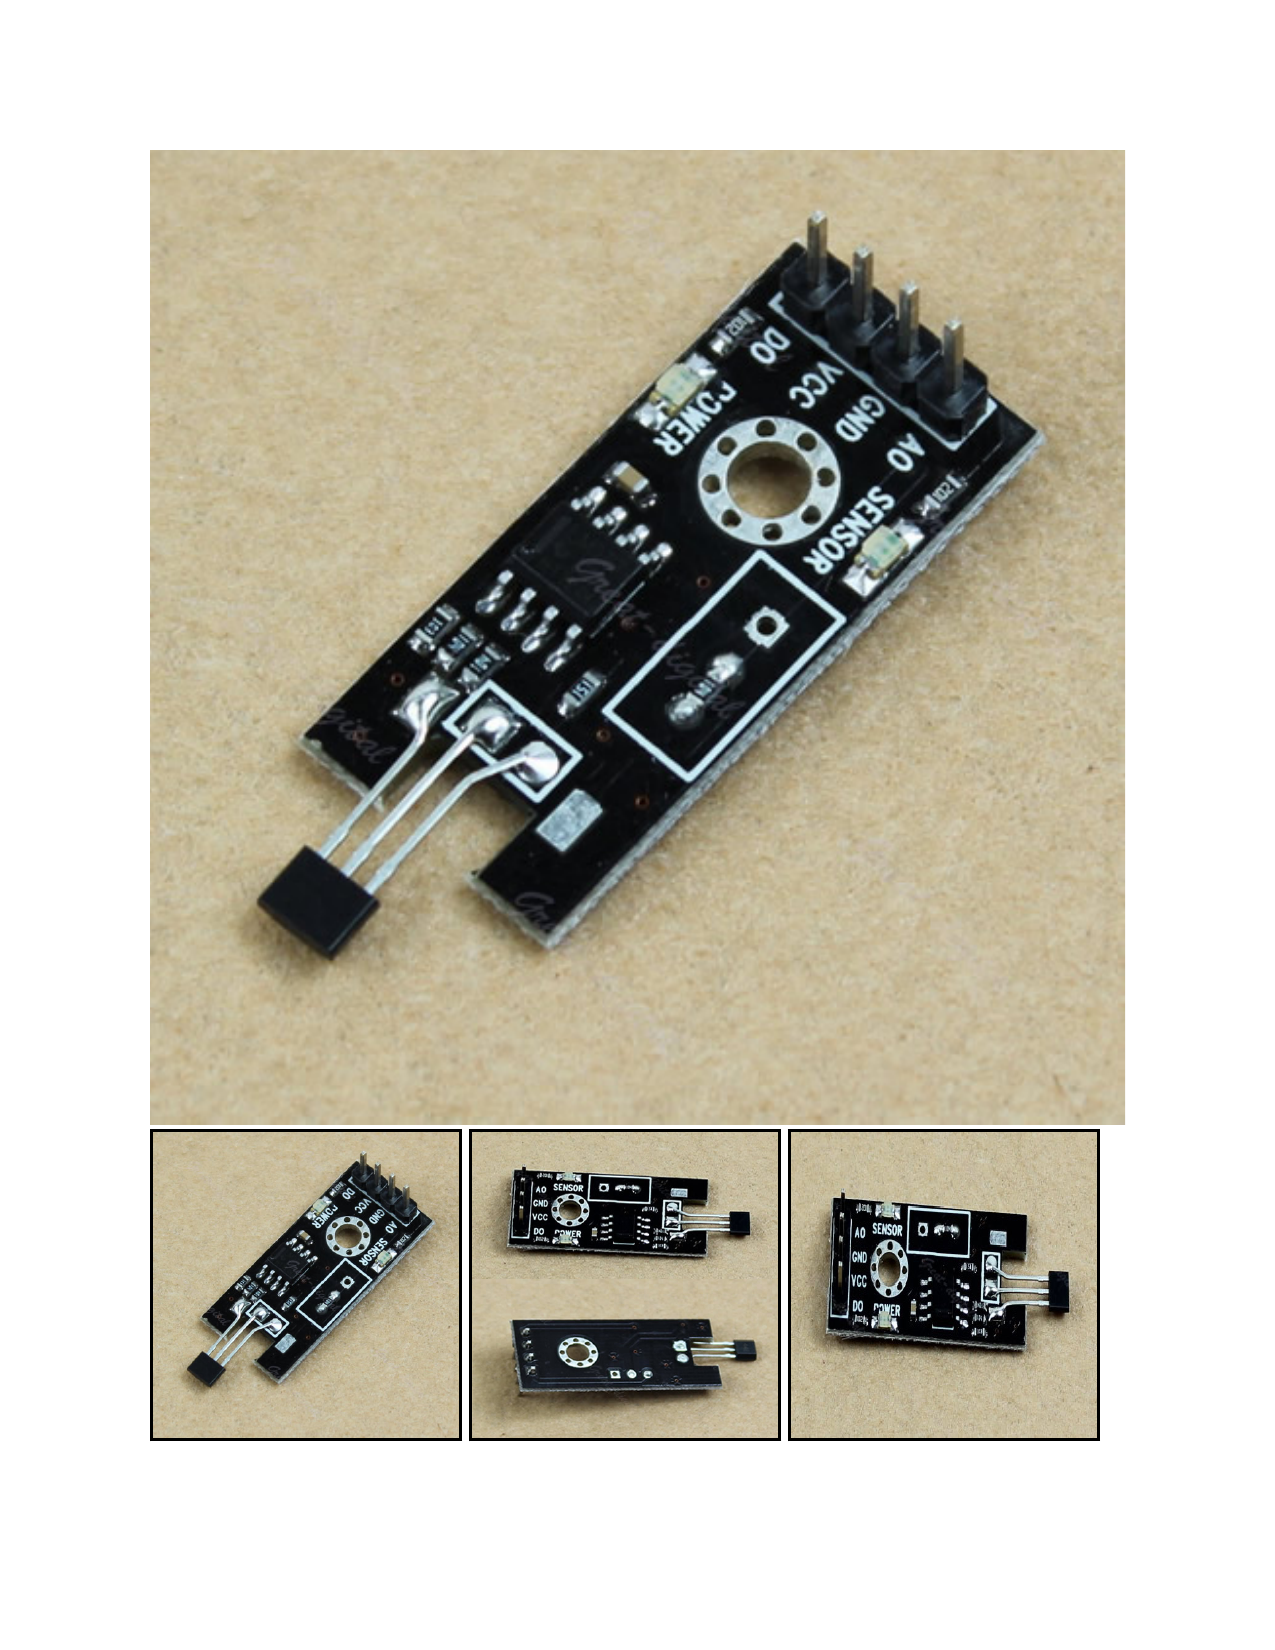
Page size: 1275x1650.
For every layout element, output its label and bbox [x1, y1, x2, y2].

picture [150, 150, 1125, 1125]
picture [472, 1132, 778, 1438]
picture [791, 1132, 1097, 1438]
picture [153, 1132, 459, 1438]
